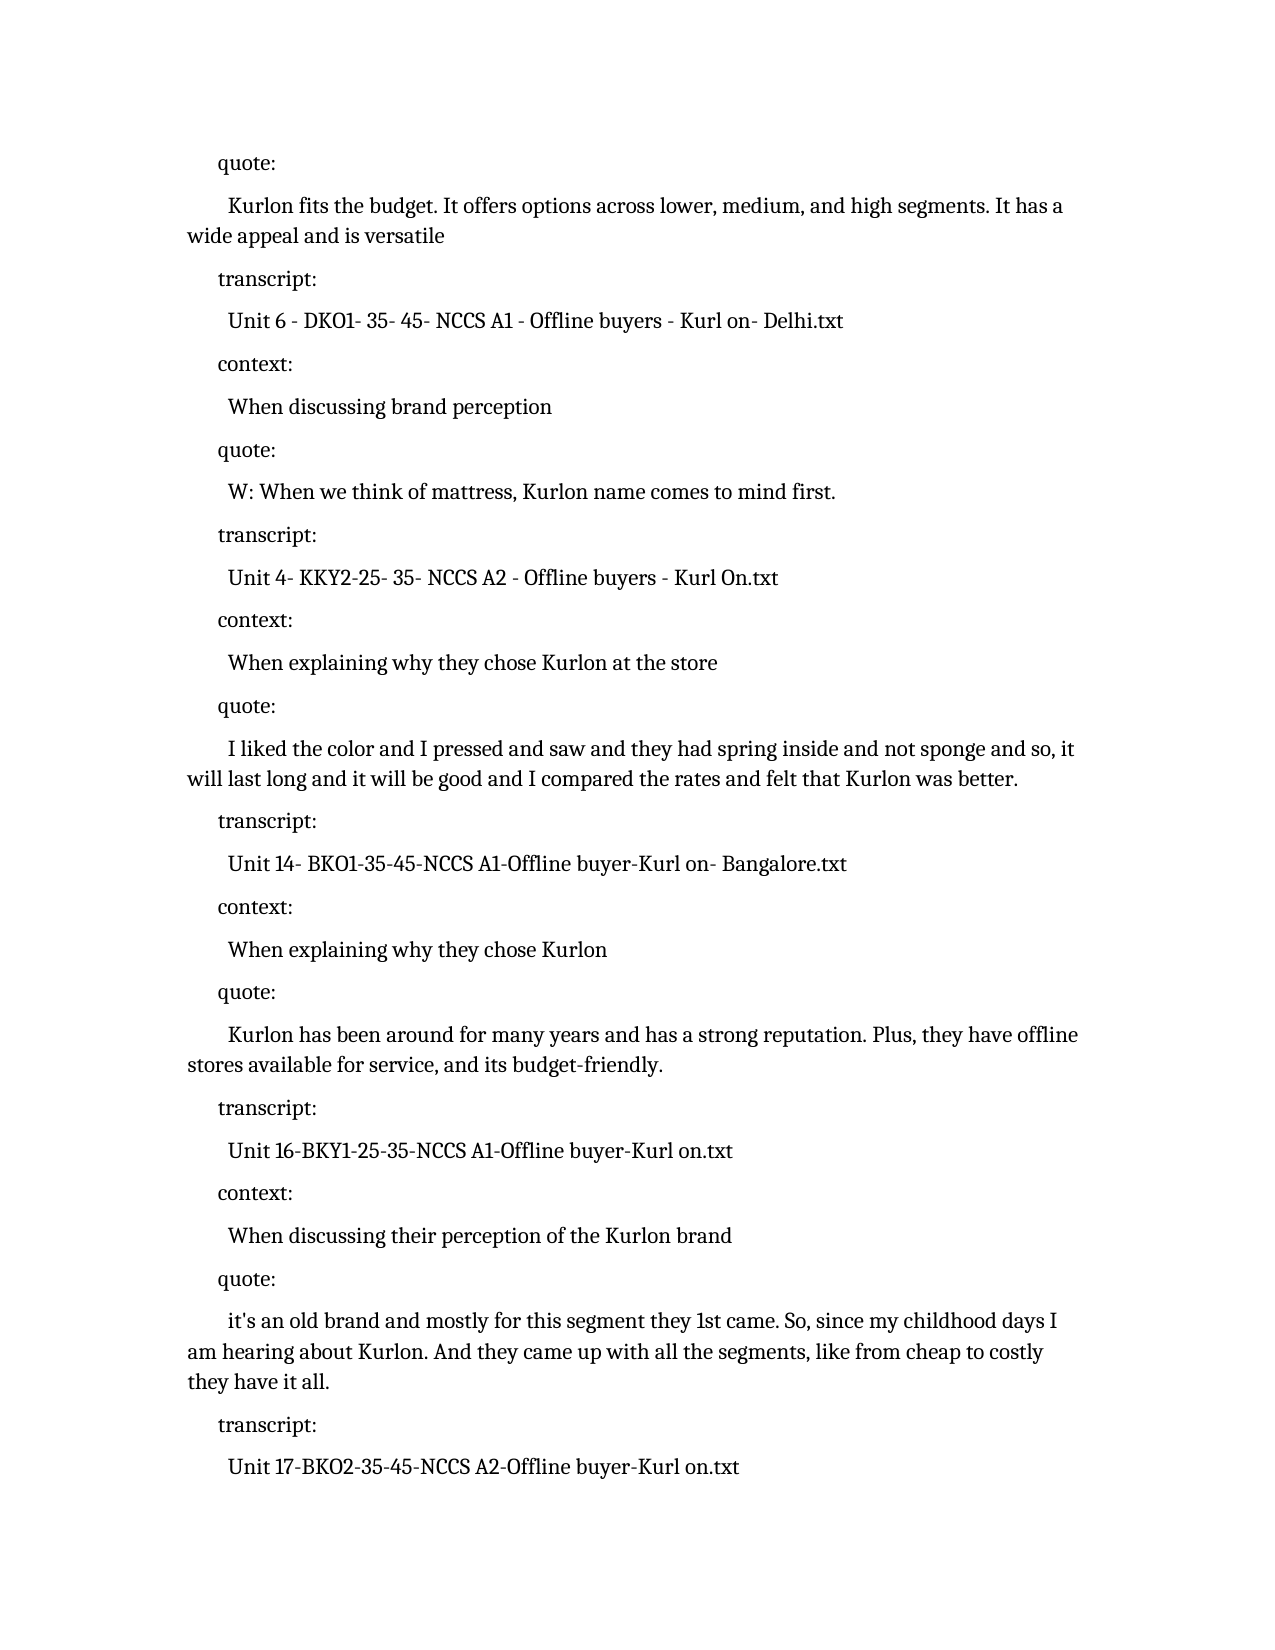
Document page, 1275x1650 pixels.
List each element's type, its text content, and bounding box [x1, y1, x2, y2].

text I liked the color and I pressed and saw and they had spring inside and not sponge and so, it will last long and it will be good and I compared the rates and felt that Kurlon was better. [187, 735, 1087, 792]
text it's an old brand and mostly for this segment they 1st came. So, since my childhood days I am hearing about Kurlon. And they came up with all the segments, like from cheap to costly they have it all. [187, 1308, 1087, 1395]
text quote: [187, 693, 1087, 719]
text Unit 6 - DKO1- 35- 45- NCCS A1 - Offline buyers - Kurl on- Delhi.txt [187, 308, 1087, 335]
text transcript: [187, 808, 1087, 835]
text Unit 14- BKO1-35-45-NCCS A1-Offline buyer-Kurl on- Bangalore.txt [187, 851, 1087, 877]
text transcript: [187, 266, 1087, 292]
text context: [187, 894, 1087, 920]
text Unit 4- KKY2-25- 35- NCCS A2 - Offline buyers - Kurl On.txt [187, 564, 1087, 591]
text context: [187, 1180, 1087, 1207]
text Unit 16-BKY1-25-35-NCCS A1-Offline buyer-Kurl on.txt [187, 1137, 1087, 1164]
text transcript: [187, 1411, 1087, 1438]
text Unit 17-BKO2-35-45-NCCS A2-Offline buyer-Kurl on.txt [187, 1454, 1087, 1481]
text context: [187, 351, 1087, 377]
text When discussing brand perception [187, 394, 1087, 420]
text quote: [187, 979, 1087, 1006]
text transcript: [187, 522, 1087, 548]
text Kurlon fits the budget. It offers options across lower, medium, and high segments. It has a wide appeal and is versatile [187, 193, 1087, 249]
text When discussing their perception of the Kurlon brand [187, 1223, 1087, 1249]
text transcript: [187, 1095, 1087, 1121]
text quote: [187, 436, 1087, 463]
text When explaining why they chose Kurlon [187, 936, 1087, 963]
text W: When we think of mattress, Kurlon name comes to mind first. [187, 479, 1087, 506]
text quote: [187, 150, 1087, 176]
text When explaining why they chose Kurlon at the store [187, 650, 1087, 676]
text context: [187, 607, 1087, 634]
text quote: [187, 1266, 1087, 1292]
text Kurlon has been around for many years and has a strong reputation. Plus, they have offline stores available for service, and its budget-friendly. [187, 1022, 1087, 1078]
